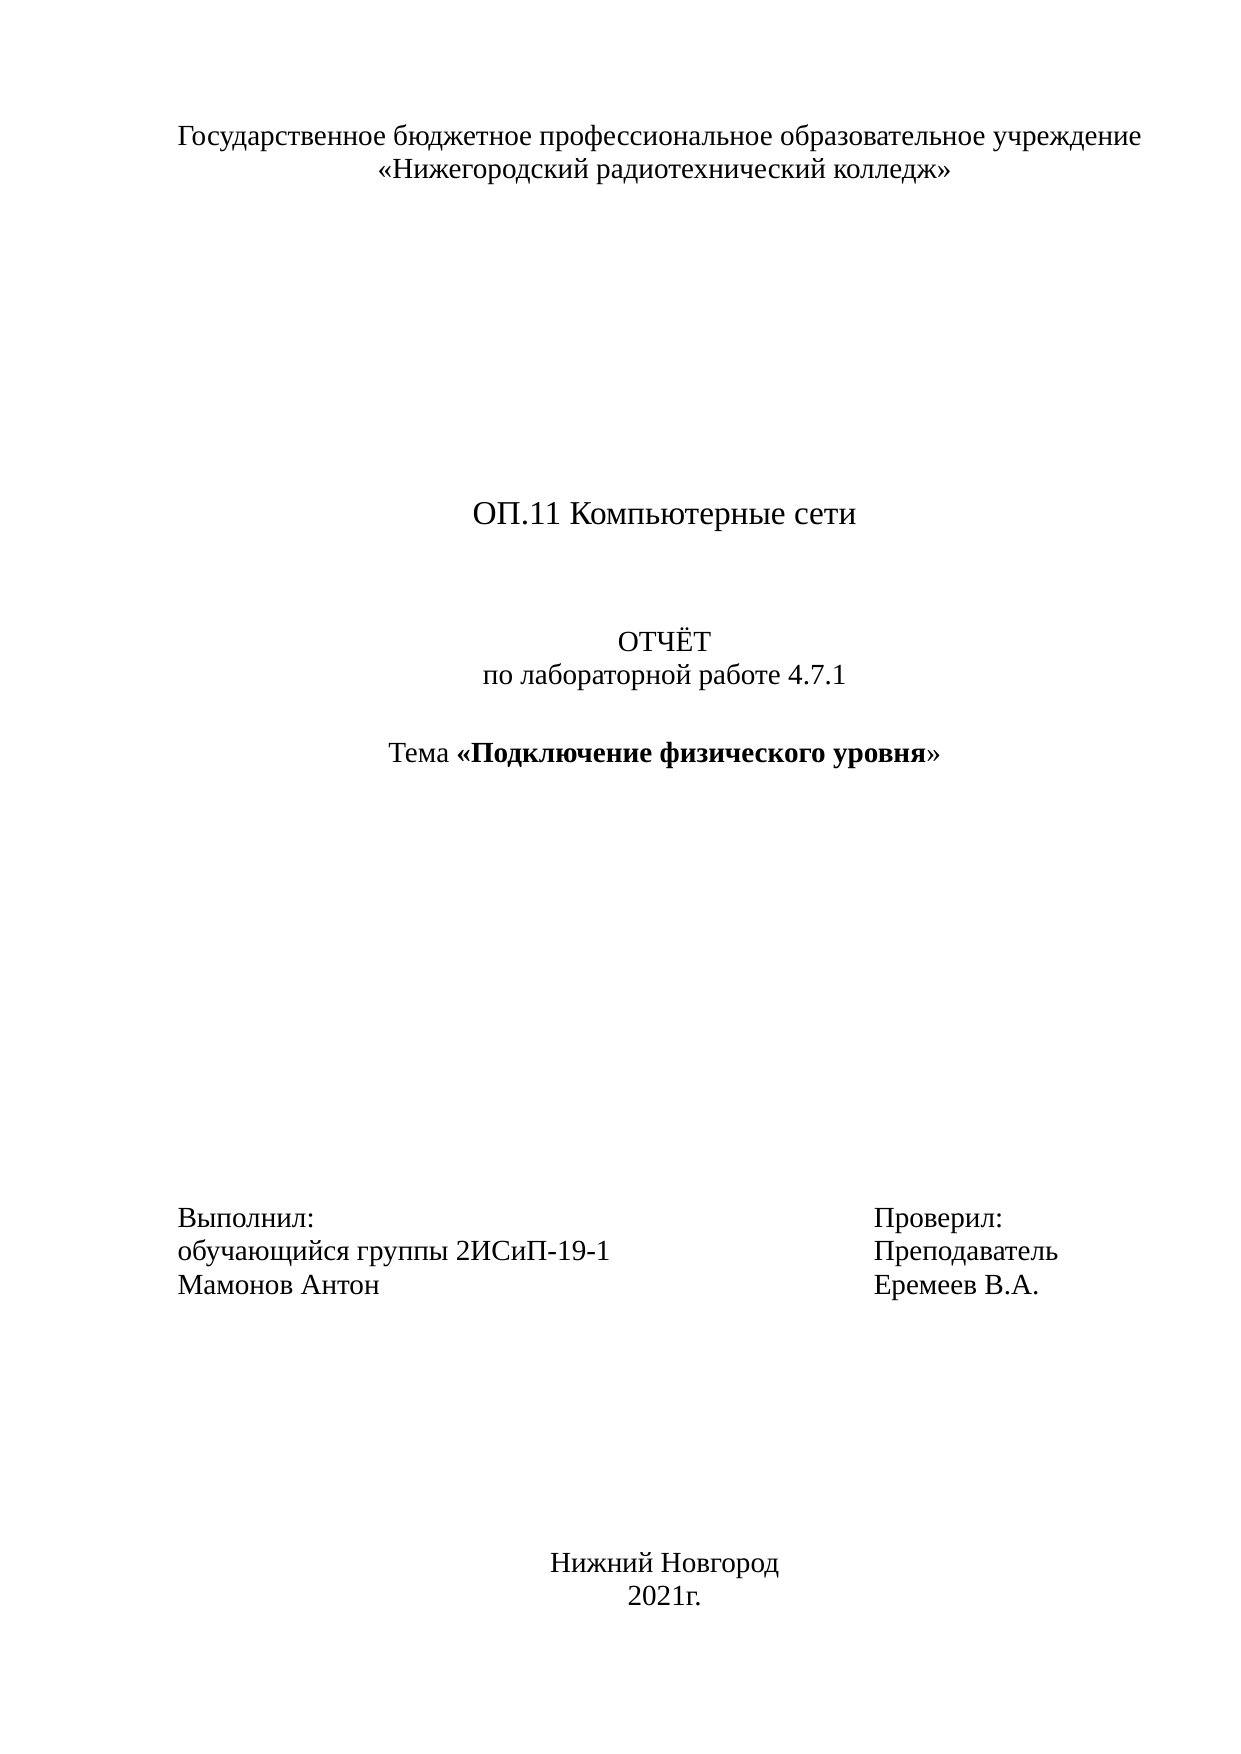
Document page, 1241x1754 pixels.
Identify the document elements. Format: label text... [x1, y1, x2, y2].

text обучающийся группы 2ИСиП-19-1 Преподаватель [177, 1233, 1152, 1267]
text Мамонов Антон Еремеев В.А. [177, 1267, 1152, 1300]
text Нижний Новгород [177, 1545, 1152, 1578]
text по лабораторной работе 4.7.1 [177, 657, 1152, 691]
text ОТЧЁТ [177, 624, 1152, 657]
subtitle ОП.11 Компьютерные сети [177, 469, 1152, 532]
text Государственное бюджетное профессиональное образовательное учреждение [177, 118, 1152, 152]
text «Нижегородский радиотехнический колледж» [177, 152, 1152, 185]
text Выполнил: Проверил: [177, 1200, 1152, 1233]
subtitle Тема «Подключение физического уровня» [177, 707, 1152, 769]
text 2021г. [177, 1578, 1152, 1612]
